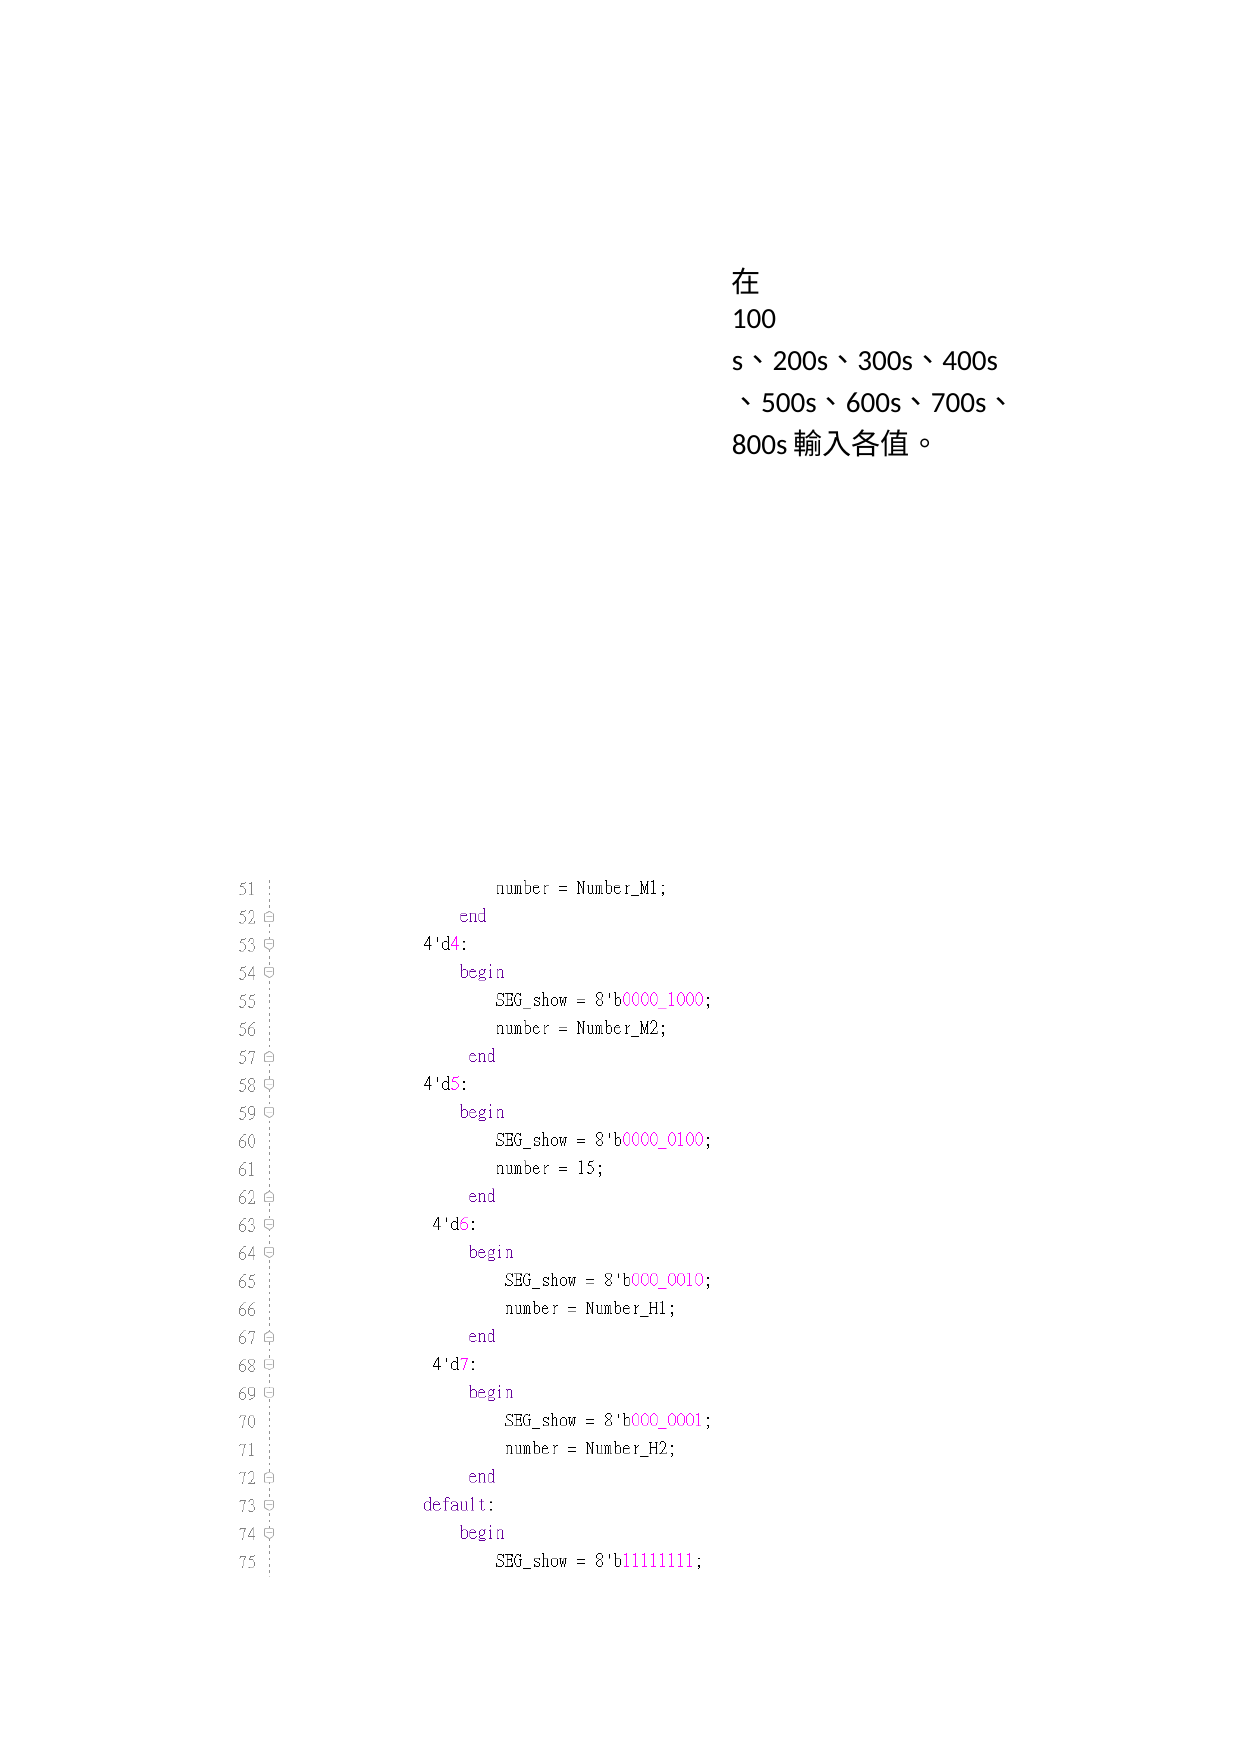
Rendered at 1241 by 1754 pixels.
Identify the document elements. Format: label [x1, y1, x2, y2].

picture [225, 877, 714, 1577]
